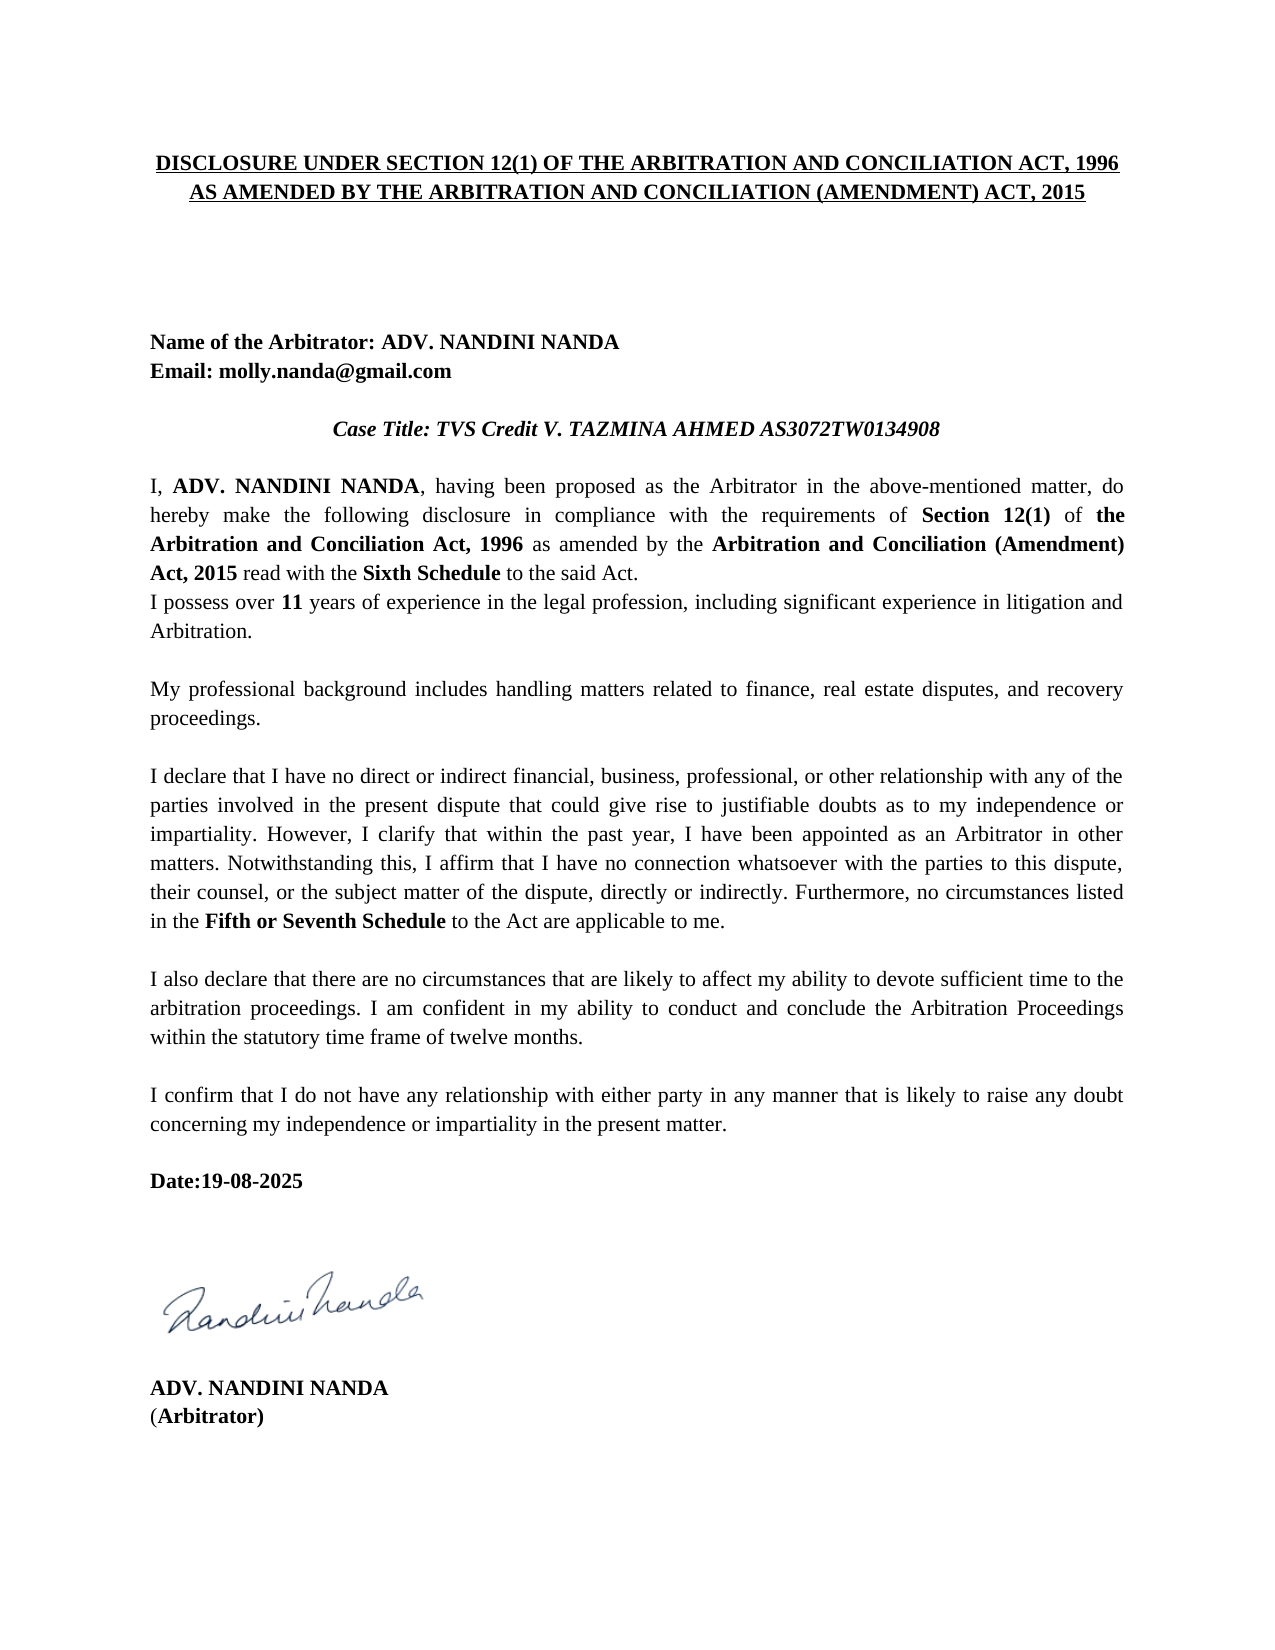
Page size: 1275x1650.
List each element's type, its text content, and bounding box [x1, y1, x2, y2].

text I, ADV. NANDINI NANDA, having been proposed as the Arbitrator in the above-mentioned matter, do hereby make the following disclosure in compliance with the requirements of Section 12(1) of the Arbitration and Conciliation Act, 1996 as amended by the Arbitration and Conciliation (Amendment) Act, 2015 read with the Sixth Schedule to the said Act. [150, 444, 1125, 586]
text Case Title: TVS Credit V. TAZMINA AHMED AS3072TW0134908 [150, 387, 1125, 441]
text I possess over 11 years of experience in the legal profession, including significant experience in litigation and Arbitration. My professional background includes handling matters related to finance, real estate disputes, and recovery proceedings. [150, 589, 1125, 730]
text ADV. NANDINI NANDA (Arbitrator) [150, 1345, 1125, 1429]
text I also declare that there are no circumstances that are likely to affect my ability to devote sufficient time to the arbitration proceedings. I am confident in my ability to conduct and conclude the Arbitration Proceedings within the statutory time frame of twelve months. [150, 937, 1125, 1049]
text DISCLOSURE UNDER SECTION 12(1) OF THE ARBITRATION AND CONCILIATION ACT, 1996 AS AMENDED BY THE ARBITRATION AND CONCILIATION (AMENDMENT) ACT, 2015 [150, 150, 1125, 204]
picture [150, 1257, 438, 1342]
text I declare that I have no direct or indirect financial, business, professional, or other relationship with any of the parties involved in the present dispute that could give rise to justifiable doubts as to my independence or impartiality. However, I clarify that within the past year, I have been appointed as an Arbitrator in other matters. Notwithstanding this, I affirm that I have no connection whatsoever with the parties to this dispute, their counsel, or the subject matter of the dispute, directly or indirectly. Furthermore, no circumstances listed in the Fifth or Seventh Schedule to the Act are applicable to me. [150, 734, 1125, 933]
text Date:19-08-2025 [150, 1139, 1125, 1224]
text I confirm that I do not have any relationship with either party in any manner that is likely to raise any doubt concerning my independence or impartiality in the present matter. [150, 1053, 1125, 1136]
text Name of the Arbitrator: ADV. NANDINI NANDA Email: molly.nanda@gmail.com [150, 329, 1125, 383]
